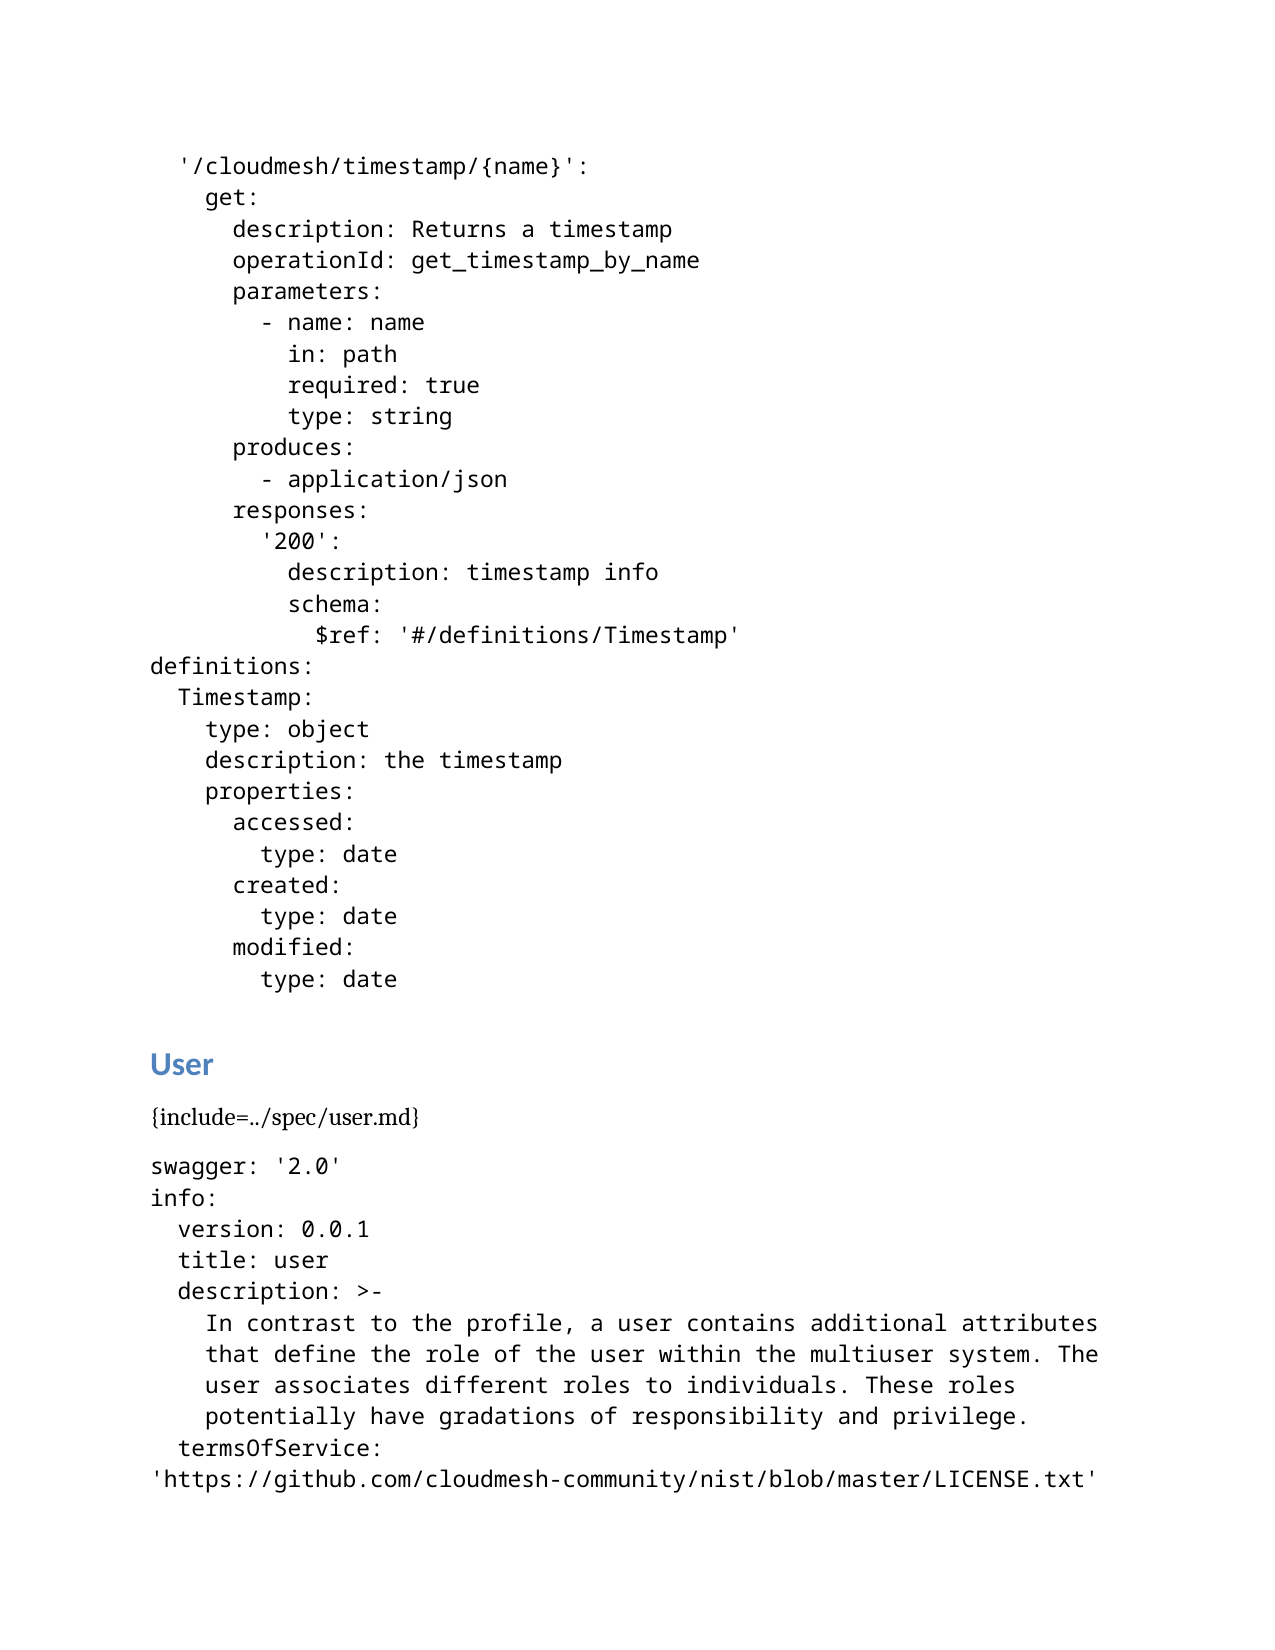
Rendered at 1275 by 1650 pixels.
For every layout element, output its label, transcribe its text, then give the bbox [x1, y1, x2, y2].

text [150, 150, 1125, 1022]
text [150, 1150, 1125, 1494]
subtitle User [150, 1043, 1125, 1084]
text {include=../spec/user.md} [150, 1103, 1125, 1132]
